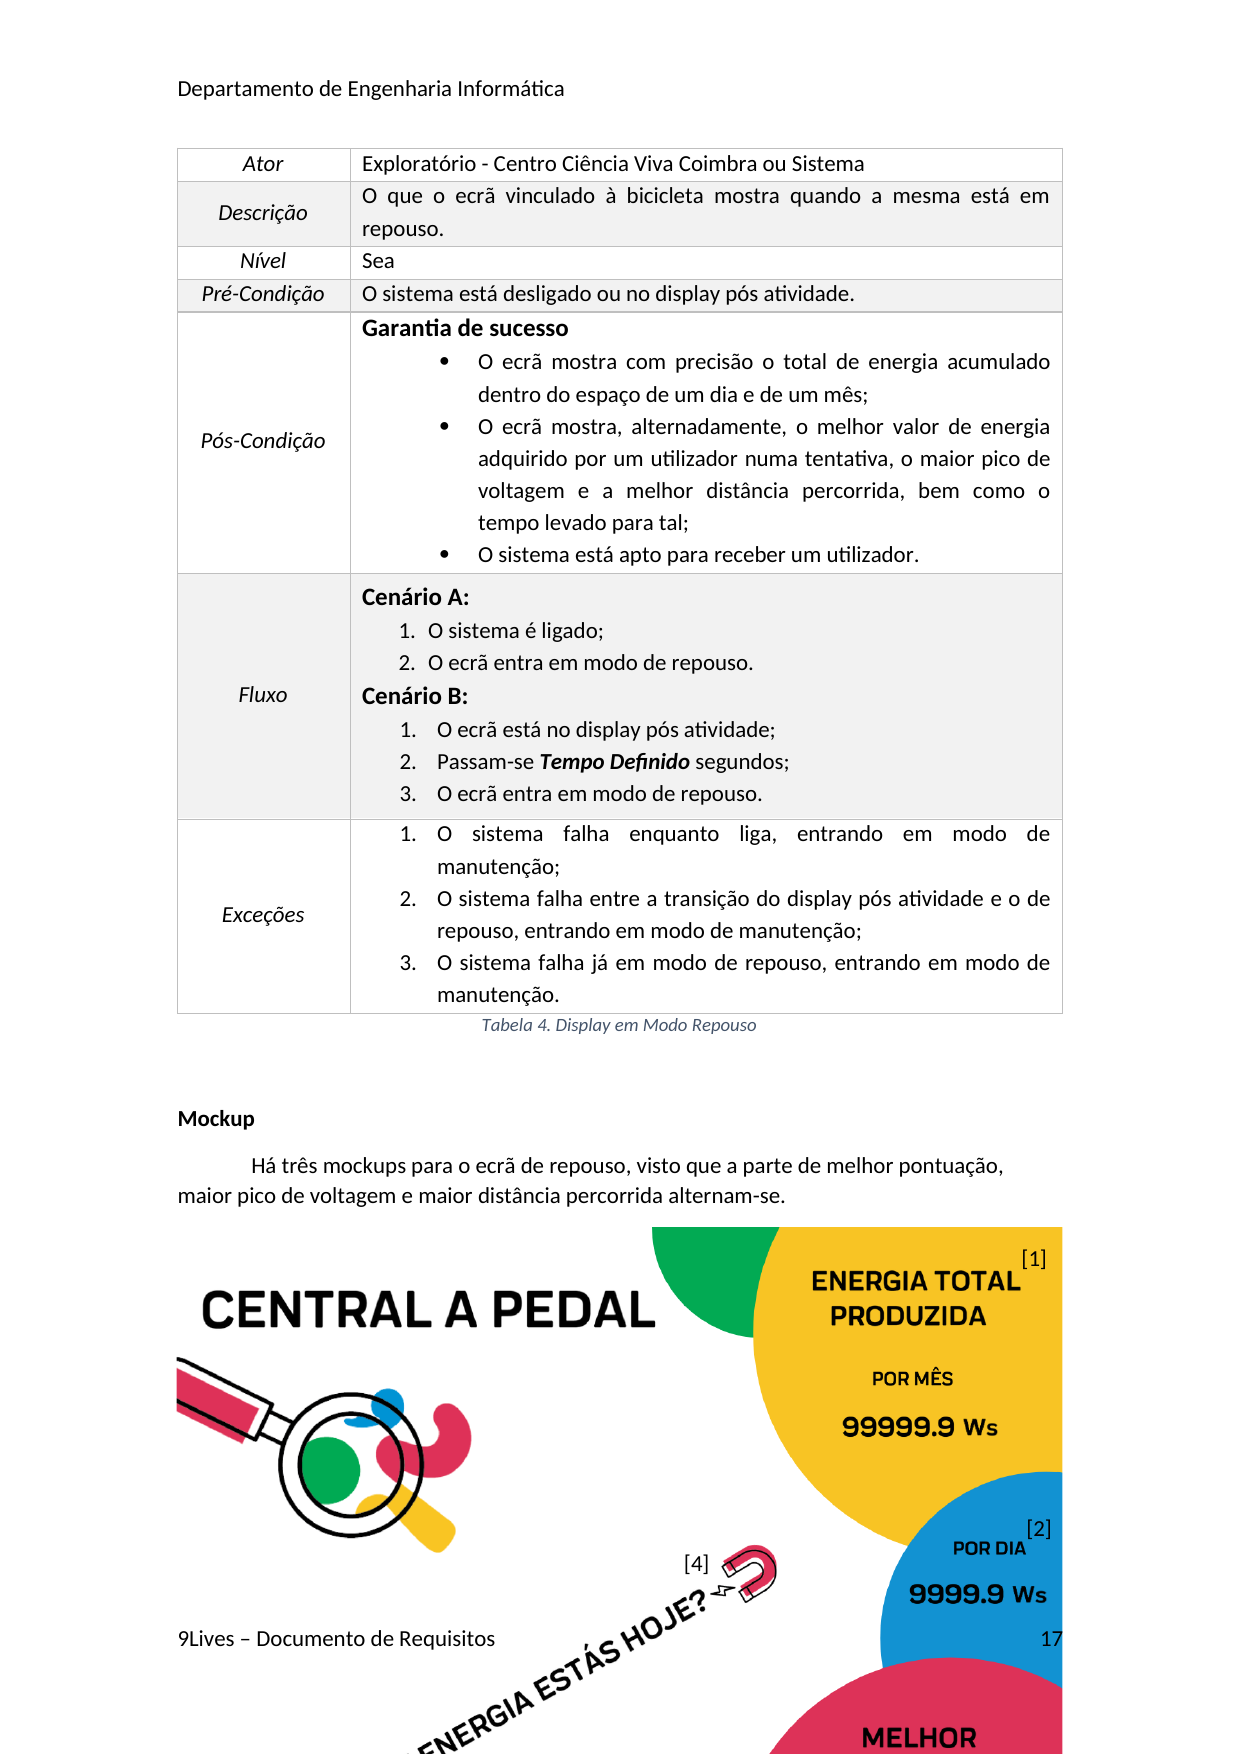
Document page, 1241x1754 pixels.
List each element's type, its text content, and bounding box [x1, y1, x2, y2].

table_cell Exceções [178, 820, 350, 1012]
table_cell O sistema falha enquanto liga, entrando em modo de manutenção; O sistema falha entre a transição do display pós atividade e o de repouso, entrando em modo de manutenção; O sistema falha já em modo de repouso, entrando em modo de manutenção. [351, 820, 1062, 1012]
picture [176, 1227, 1063, 1754]
table_cell Pós-Condição [178, 313, 350, 572]
table_cell Exploratório - Centro Ciência Viva Coimbra ou Sistema [351, 149, 1062, 181]
text Há três mockups para o ecrã de repouso, visto que a parte de melhor pontuação, maior pico de voltagem e maior distância percorrida alternam-se. [177, 1151, 1063, 1209]
table_cell Descrição [178, 182, 350, 246]
table_cell Cenário A: O sistema é ligado; O ecrã entra em modo de repouso. Cenário B: O ecrã está no display pós atividade; Passam-se Tempo Definido segundos; O ecrã entra em modo de repouso. [351, 574, 1062, 818]
table_cell Sea [351, 247, 1062, 278]
table_cell Nível [178, 247, 350, 278]
table_cell Pré-Condição [178, 280, 350, 311]
table_cell O que o ecrã vinculado à bicicleta mostra quando a mesma está em repouso. [351, 182, 1062, 246]
text Mockup [177, 1104, 1063, 1132]
table_cell Fluxo [178, 574, 350, 818]
table_cell Garantia de sucesso O ecrã mostra com precisão o total de energia acumulado dentro do espaço de um dia e de um mês; O ecrã mostra, alternadamente, o melhor valor de energia adquirido por um utilizador numa tentativa, o maior pico de voltagem e a melhor distância percorrida, bem como o tempo levado para tal; O sistema está apto para receber um utilizador. [351, 313, 1062, 572]
table_cell O sistema está desligado ou no display pós atividade. [351, 280, 1062, 311]
table_cell Ator [178, 149, 350, 181]
